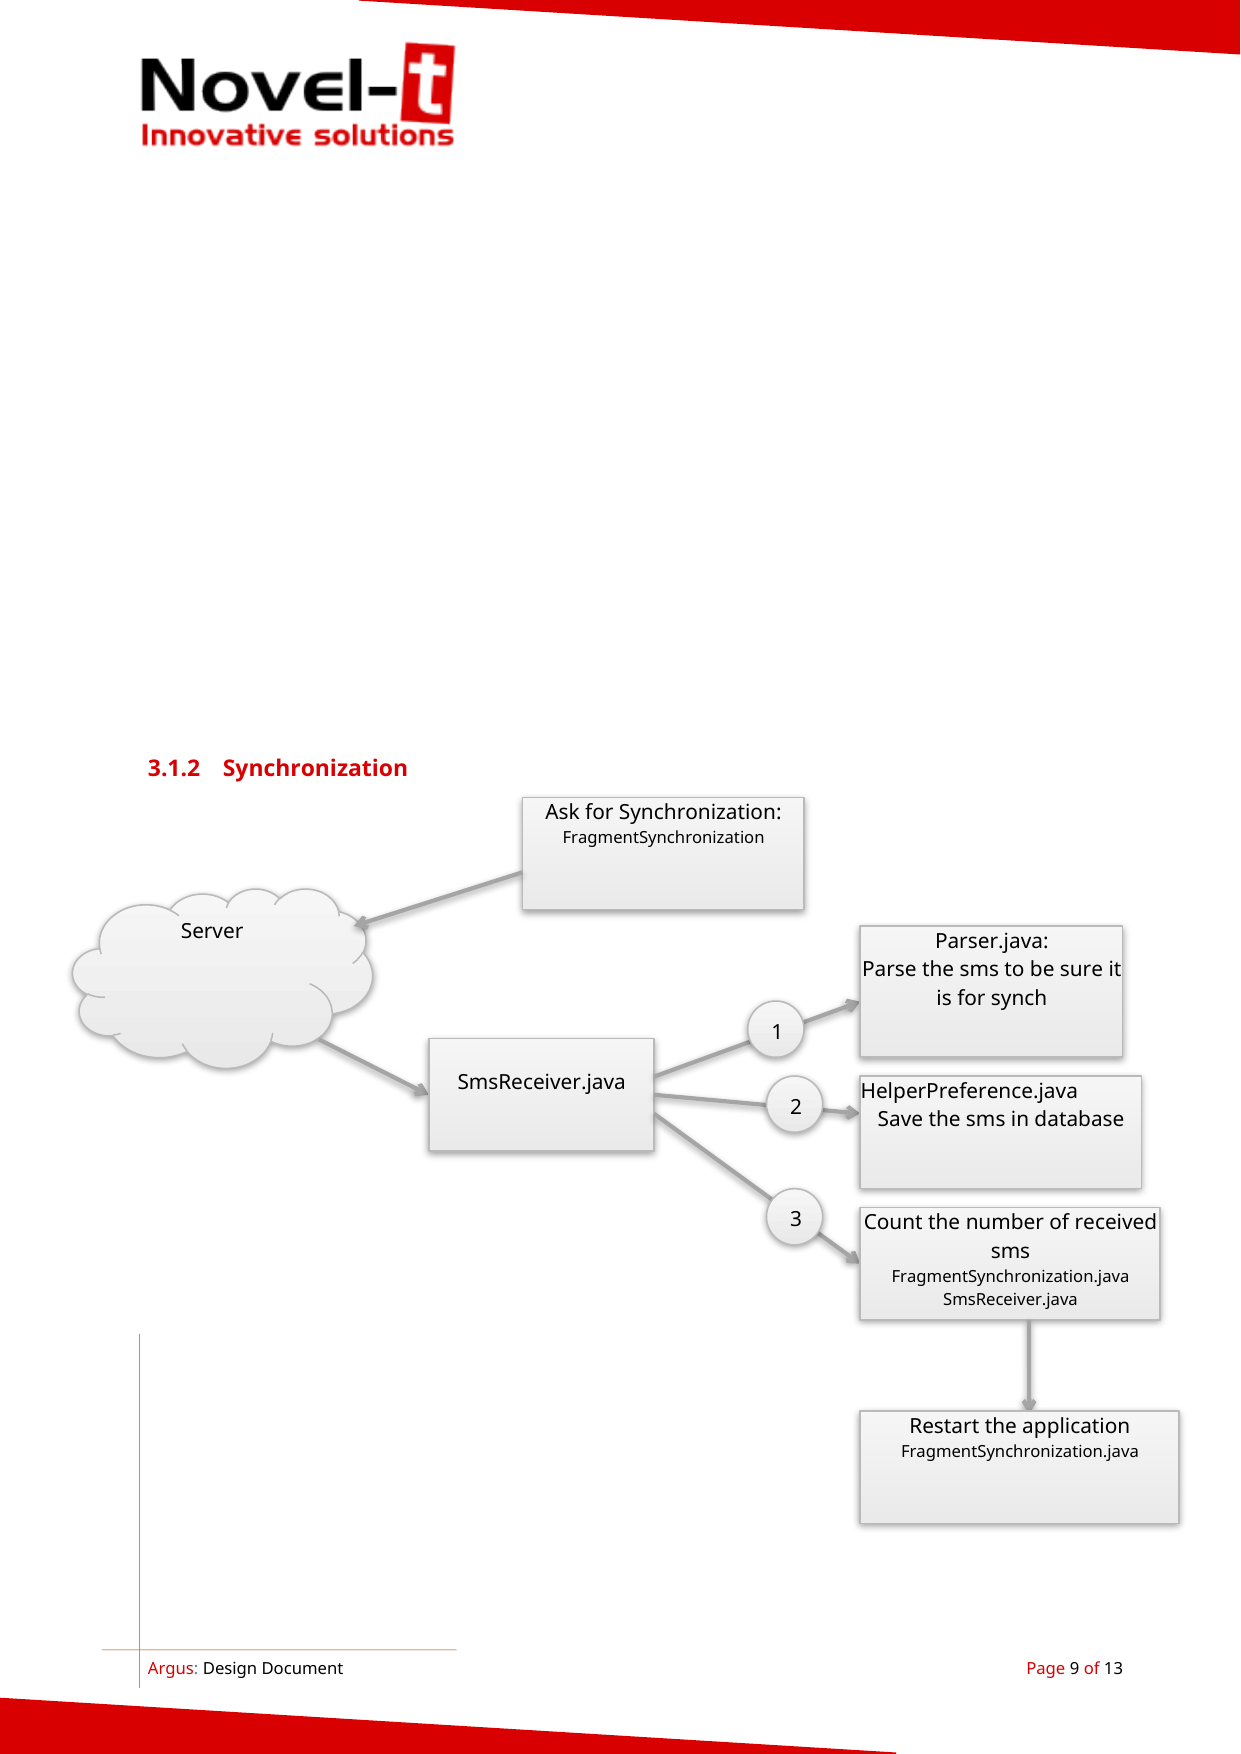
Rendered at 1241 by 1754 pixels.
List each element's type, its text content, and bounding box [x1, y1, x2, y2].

picture [137, 38, 458, 151]
subtitle Synchronization [148, 752, 1122, 783]
